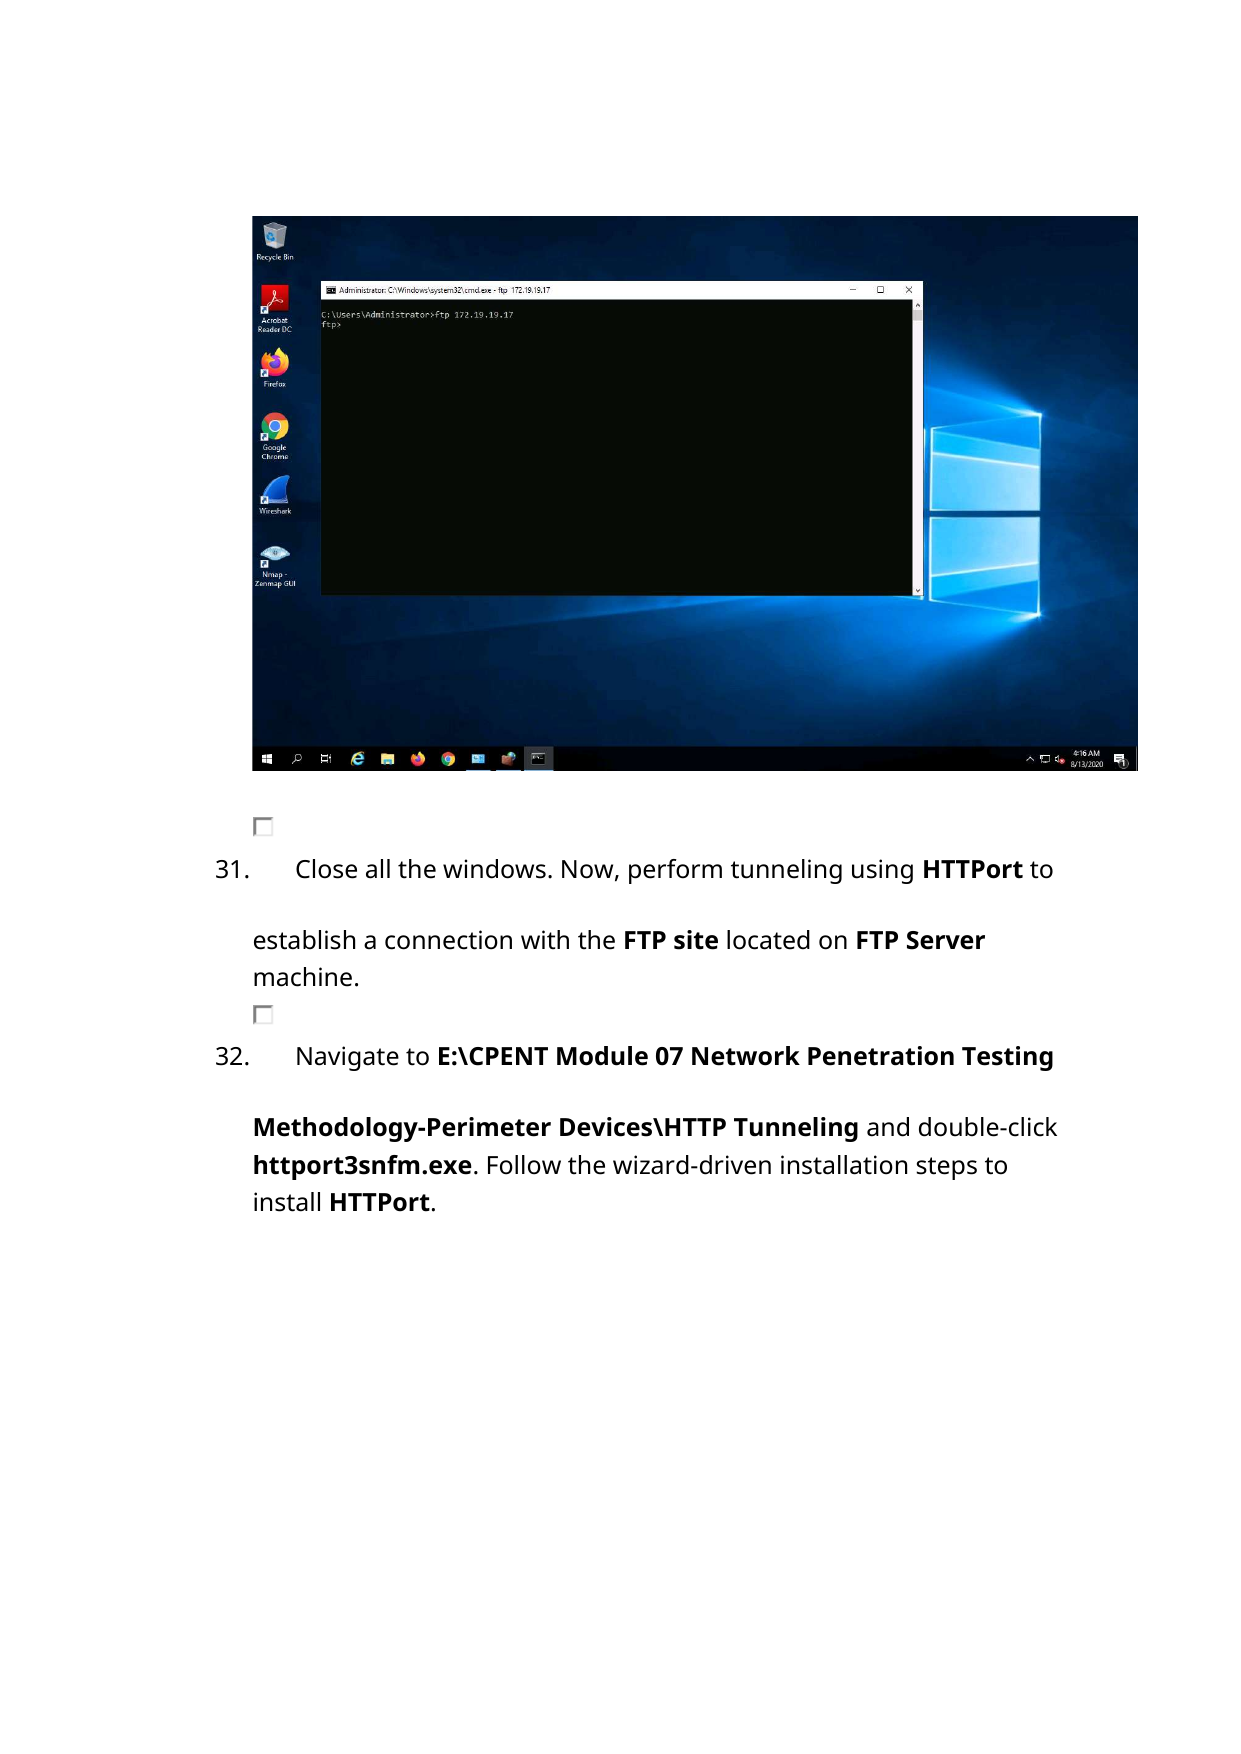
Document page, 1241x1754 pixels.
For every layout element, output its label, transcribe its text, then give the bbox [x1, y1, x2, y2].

list Close all the windows. Now, perform tunneling using HTTPort to establish a connection with the FTP site located on FTP Server machine. [215, 808, 1063, 996]
picture [252, 216, 1138, 771]
list Navigate to E:\CPENT Module 07 Network Penetration Testing Methodology-Perimeter Devices\HTTP Tunneling and double-click httport3snfm.exe. Follow the wizard-driven installation steps to install HTTPort. [215, 996, 1063, 1221]
